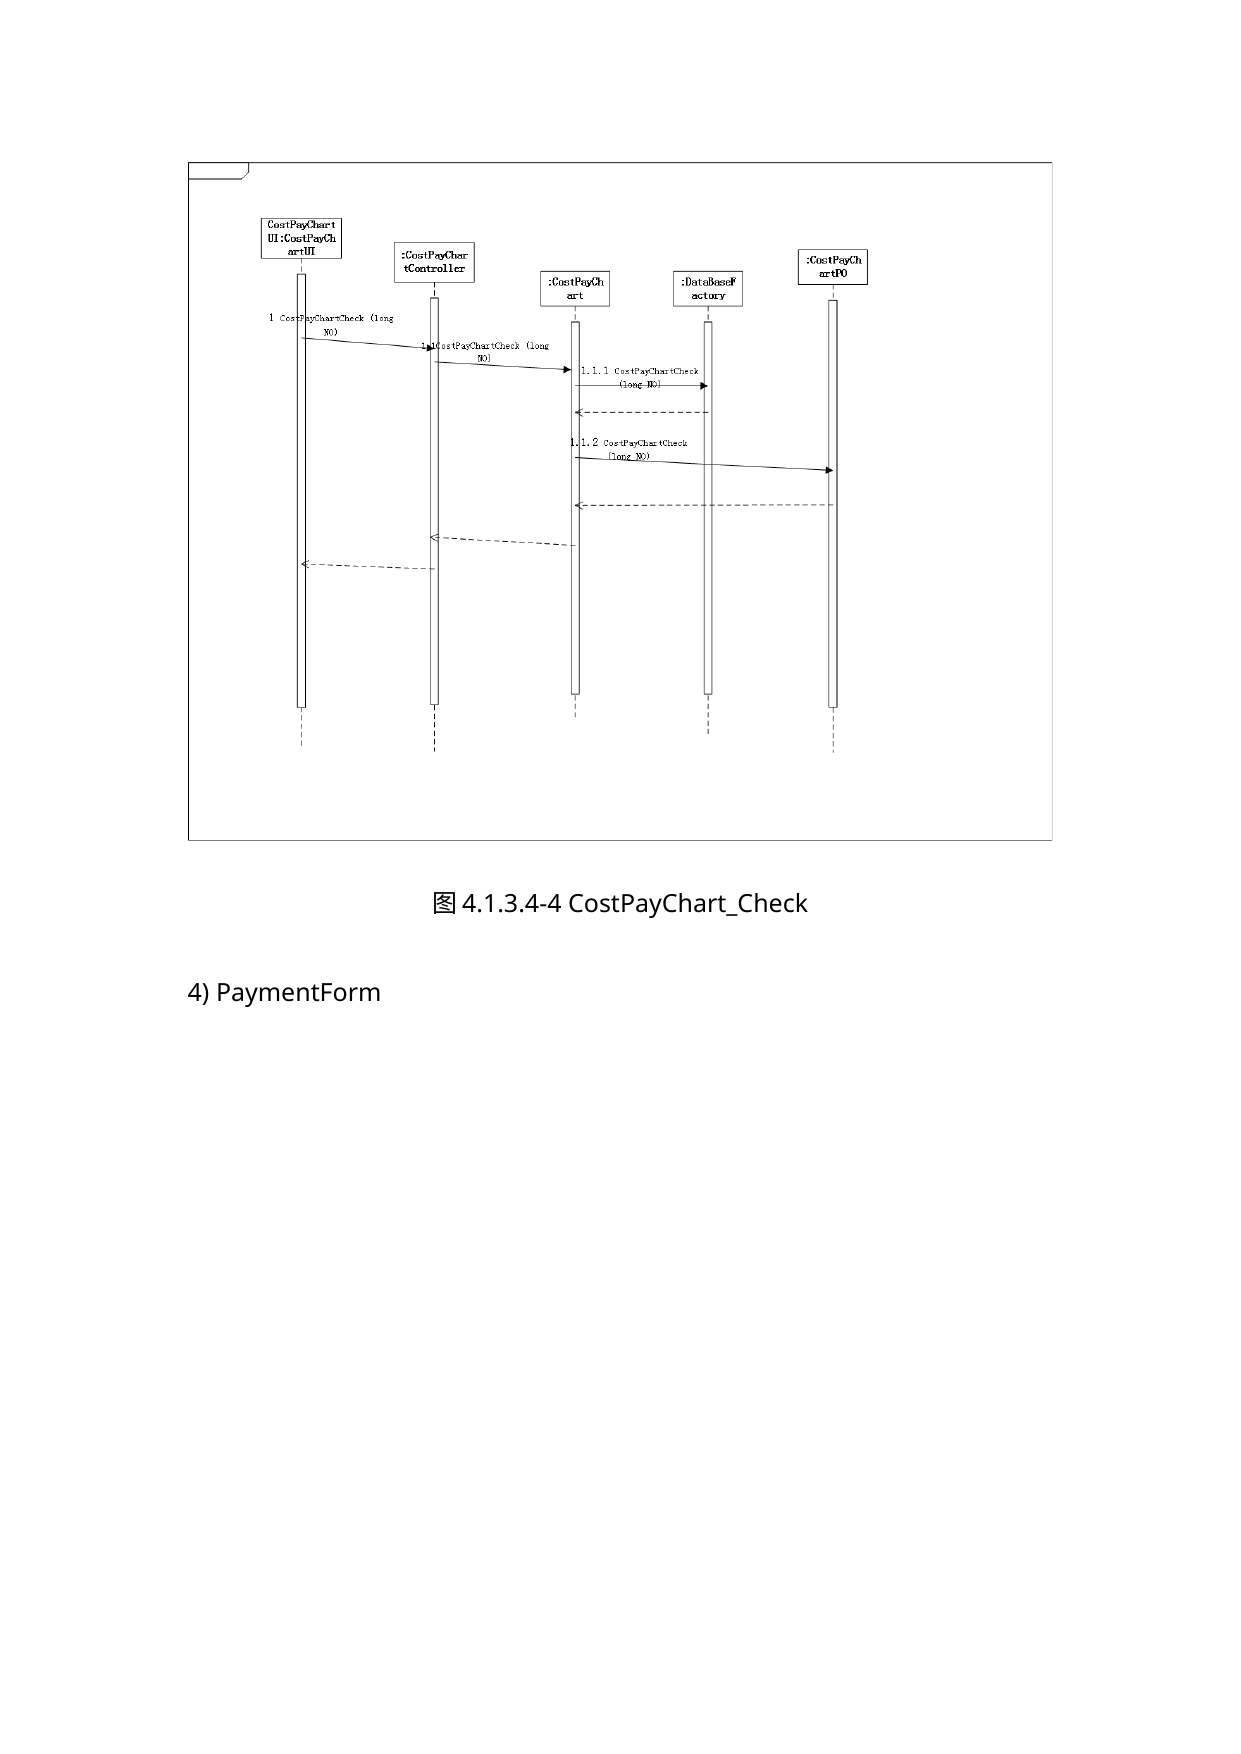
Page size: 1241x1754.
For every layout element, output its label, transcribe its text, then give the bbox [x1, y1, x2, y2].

text 4) PaymentForm [187, 959, 1053, 1024]
picture [187, 162, 1053, 841]
text 图4.1.3.4-4 CostPayChart_Check [187, 869, 1053, 934]
